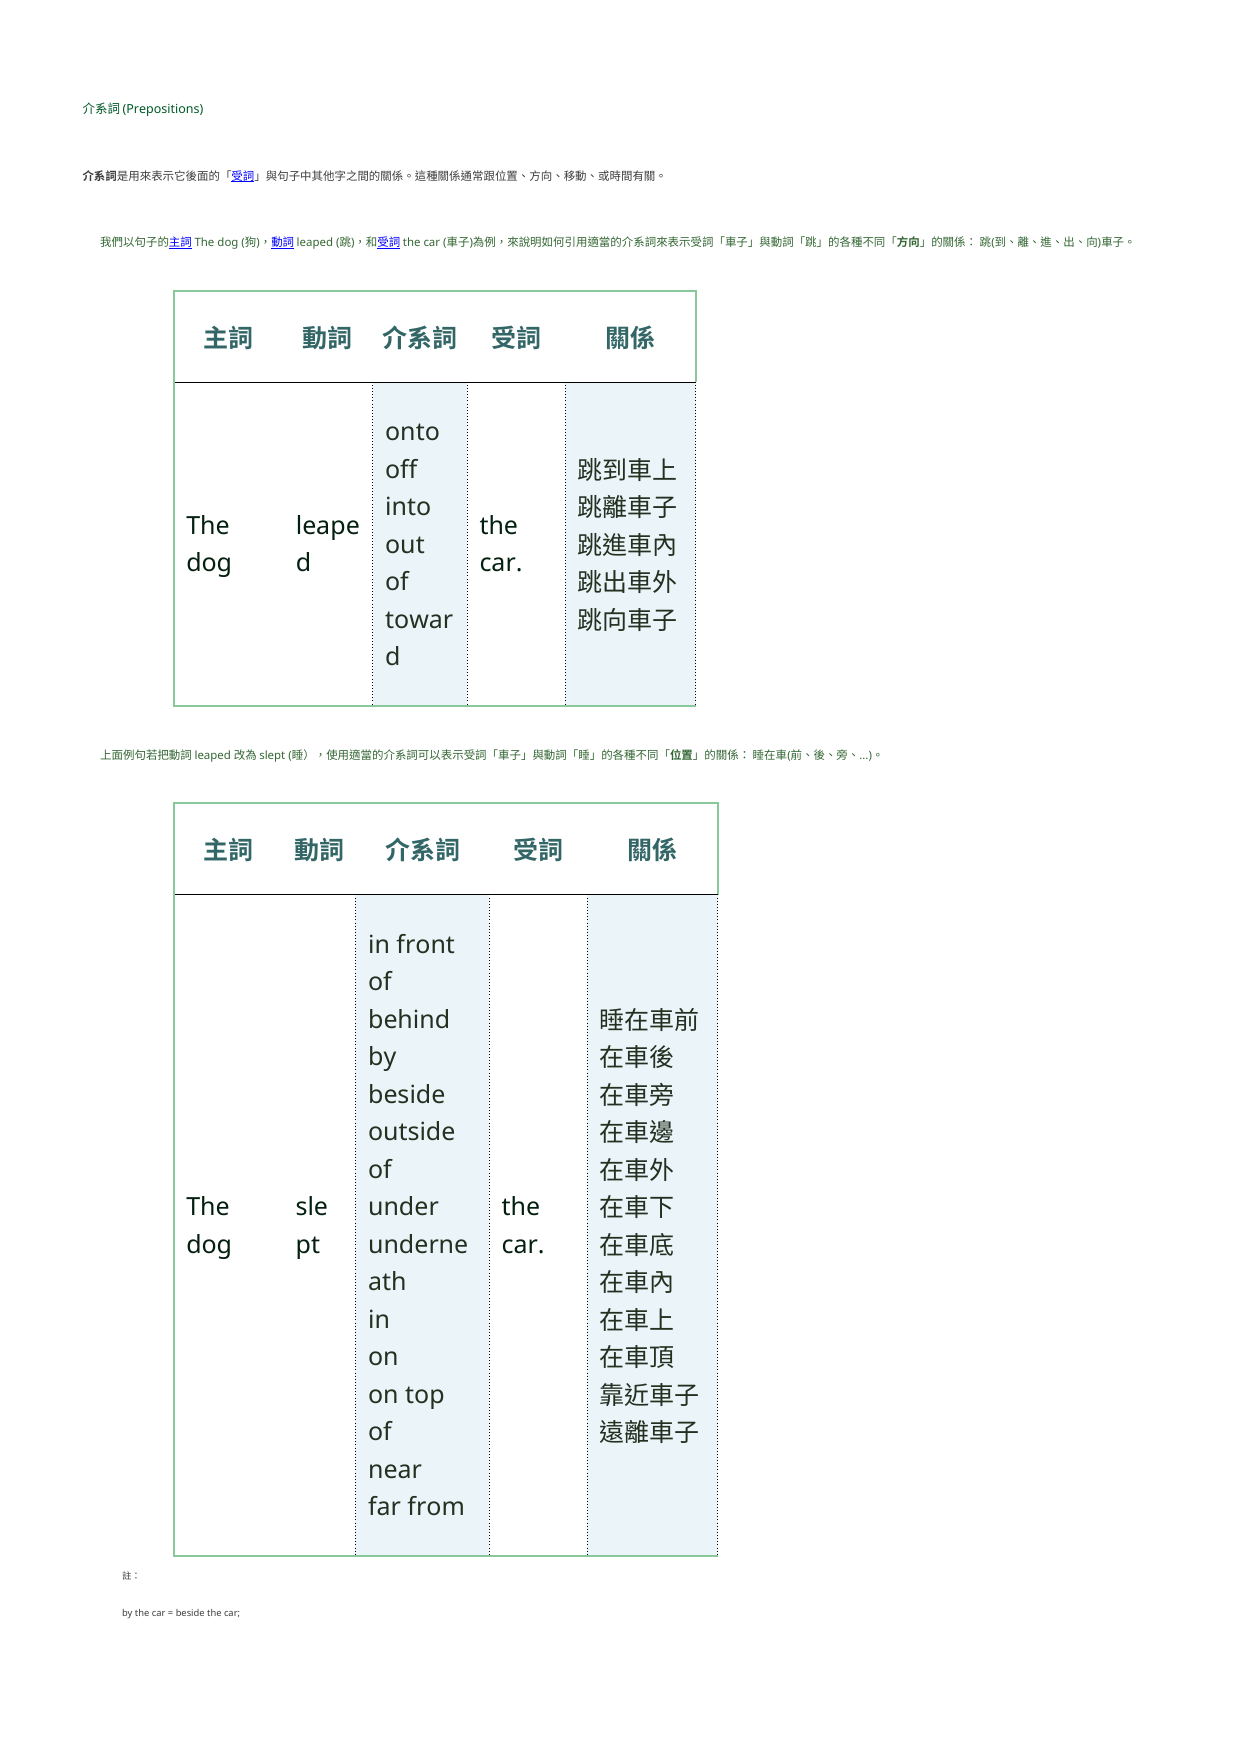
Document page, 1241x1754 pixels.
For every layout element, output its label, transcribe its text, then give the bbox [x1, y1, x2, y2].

table_cell leaped [283, 383, 372, 705]
table_header 主詞 [175, 292, 283, 382]
text 上面例句若把動詞 leaped 改為 slept (睡），使用適當的介系詞可以表示受詞「車子」與動詞「睡」的各種不同「位置」的關係： 睡在車(前、後、旁、...)。 [100, 735, 1165, 773]
table_cell onto off into out of toward [373, 383, 467, 705]
table_cell 睡在車前 在車後 在車旁 在車邊 在車外 在車下 在車底 在車內 在車上 在車頂 靠近車子 遠離車子 [587, 895, 718, 1555]
table_cell the car. [467, 383, 565, 705]
table_cell the car. [489, 895, 587, 1555]
text 我們以句子的主詞 The dog (狗)，動詞 leaped (跳)，和受詞 the car (車子)為例，來說明如何引用適當的介系詞來表示受詞「車子」與動詞「跳」的各種不同「方向」的關係： 跳(到、離、進、出、向)車子。 [100, 223, 1165, 260]
table_header 關係 [587, 804, 717, 894]
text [122, 1556, 1165, 1631]
table_header 受詞 [467, 292, 565, 382]
text 介系詞 (Prepositions) [82, 89, 1165, 127]
table_cell in front of behind by beside outside of under underneath in on on top of near far from [355, 895, 489, 1555]
table_header 動詞 [283, 292, 372, 382]
table_cell 跳到車上 跳離車子 跳進車內 跳出車外 跳向車子 [565, 383, 696, 705]
table_cell The dog [175, 895, 283, 1555]
table_header 介系詞 [355, 804, 489, 894]
table_header 動詞 [283, 804, 355, 894]
table_header 主詞 [175, 804, 283, 894]
table_header 關係 [565, 292, 695, 382]
text 介系詞是用來表示它後面的「受詞」與句子中其他字之間的關係。這種關係通常跟位置、方向、移動、或時間有關。 [82, 156, 1165, 194]
table_header 介系詞 [373, 292, 467, 382]
table_header 受詞 [489, 804, 587, 894]
table_cell The dog [175, 383, 283, 705]
table_cell slept [283, 895, 355, 1555]
